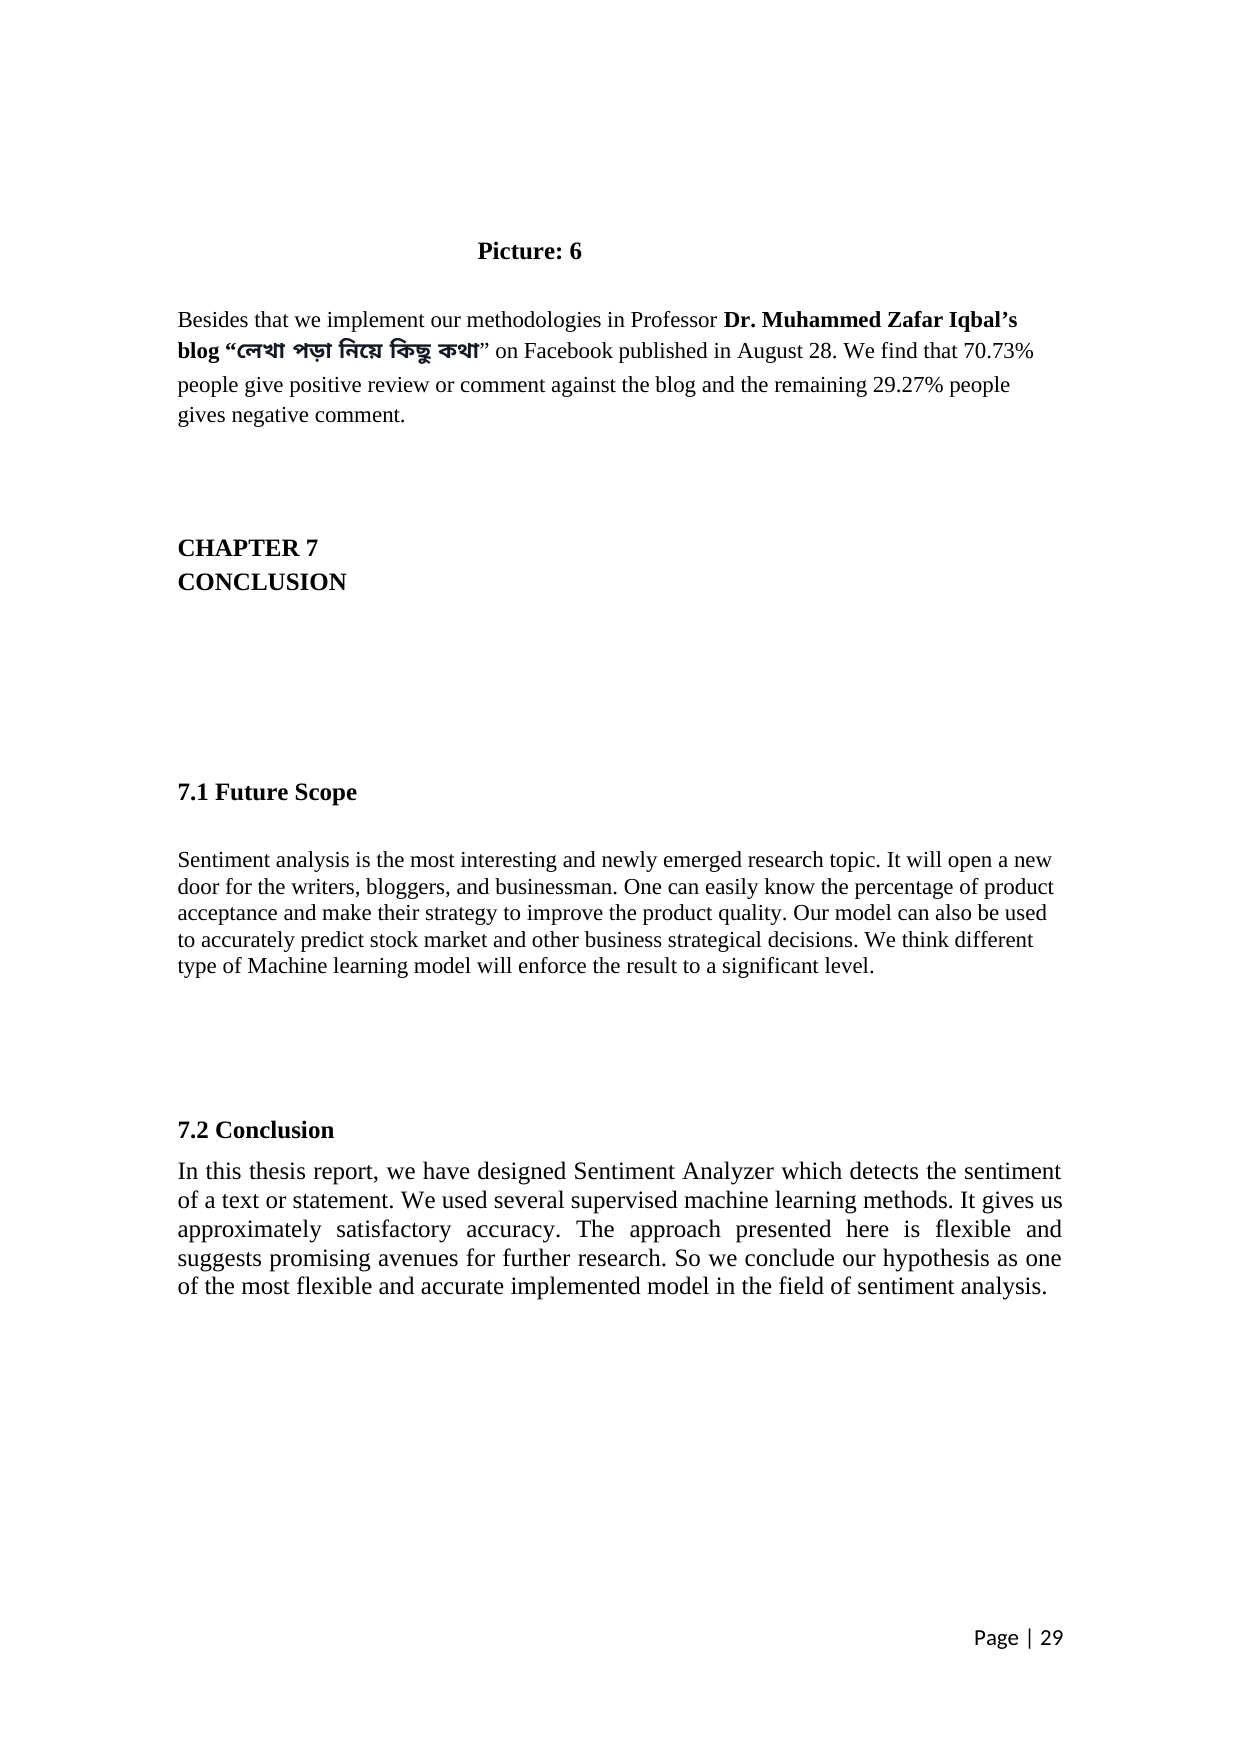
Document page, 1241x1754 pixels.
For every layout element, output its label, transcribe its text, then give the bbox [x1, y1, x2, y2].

text Picture: 6 [177, 236, 1063, 265]
subtitle Besides that we implement our methodologies in Professor Dr. Muhammed Zafar Iqbal’s blog “লেখা পড়া নিয়ে কিছু কথা” on Facebook published in August 28. We find that 70.73% people give positive review or comment against the blog and the remaining 29.27% people gives negative comment. [177, 306, 1063, 427]
text 7.1 Future Scope [177, 777, 1063, 805]
text Sentiment analysis is the most interesting and newly emerged research topic. It will open a new door for the writers, bloggers, and businessman. One can easily know the percentage of product acceptance and make their strategy to improve the product quality. Our model can also be used to accurately predict stock market and other business strategical decisions. We think different type of Machine learning model will enforce the result to a significant level. [177, 847, 1063, 978]
text 7.2 Conclusion [177, 1115, 1063, 1144]
text In this thesis report, we have designed Sentiment Analyzer which detects the sentiment of a text or statement. We used several supervised machine learning methods. It gives us approximately satisfactory accuracy. The approach presented here is flexible and suggests promising avenues for further research. So we conclude our hypothesis as one of the most flexible and accurate implemented model in the field of sentiment analysis. [177, 1156, 1063, 1300]
text CONCLUSION [177, 567, 1063, 595]
subtitle chapter 7 [177, 533, 1063, 562]
